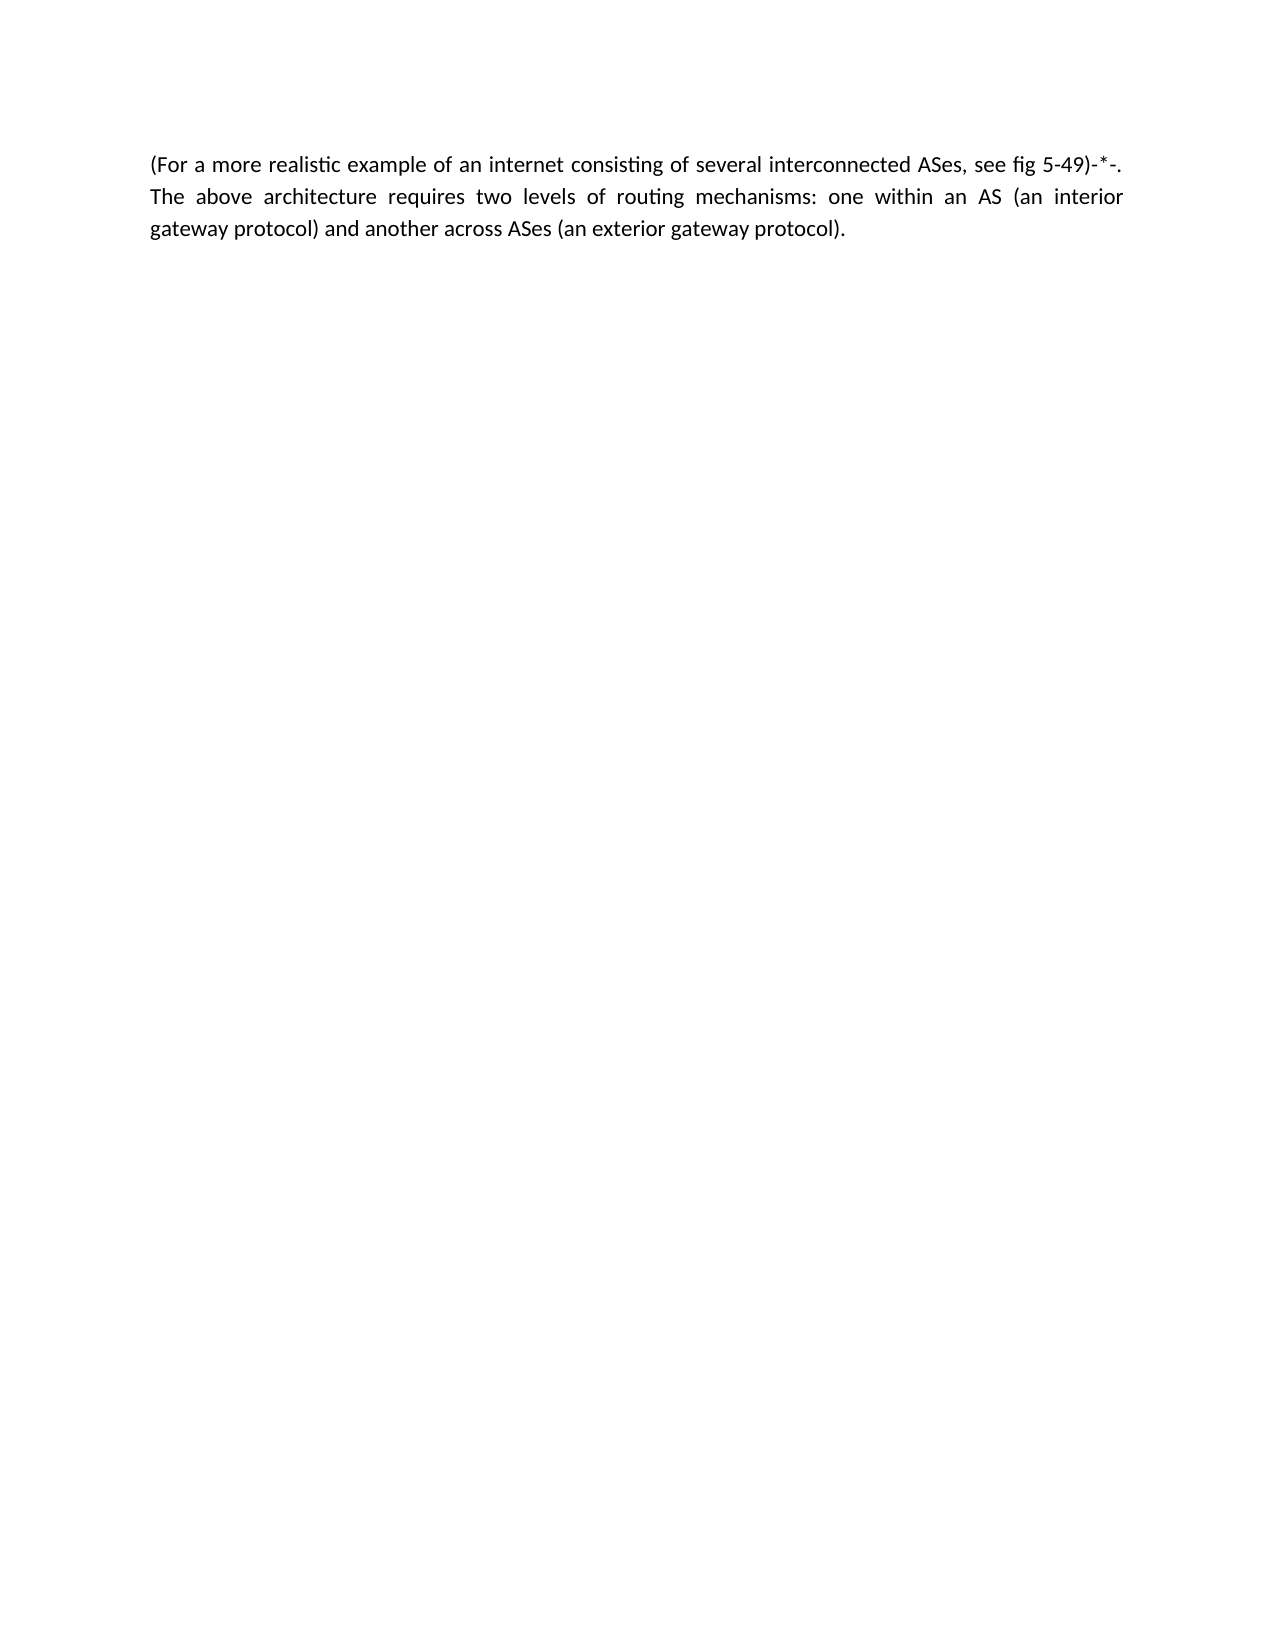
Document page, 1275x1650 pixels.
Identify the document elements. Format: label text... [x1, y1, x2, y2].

text (For a more realistic example of an internet consisting of several interconnected ASes, see fig 5-49)-*-. The above architecture requires two levels of routing mechanisms: one within an AS (an interior gateway protocol) and another across ASes (an exterior gateway protocol). [150, 150, 1125, 242]
